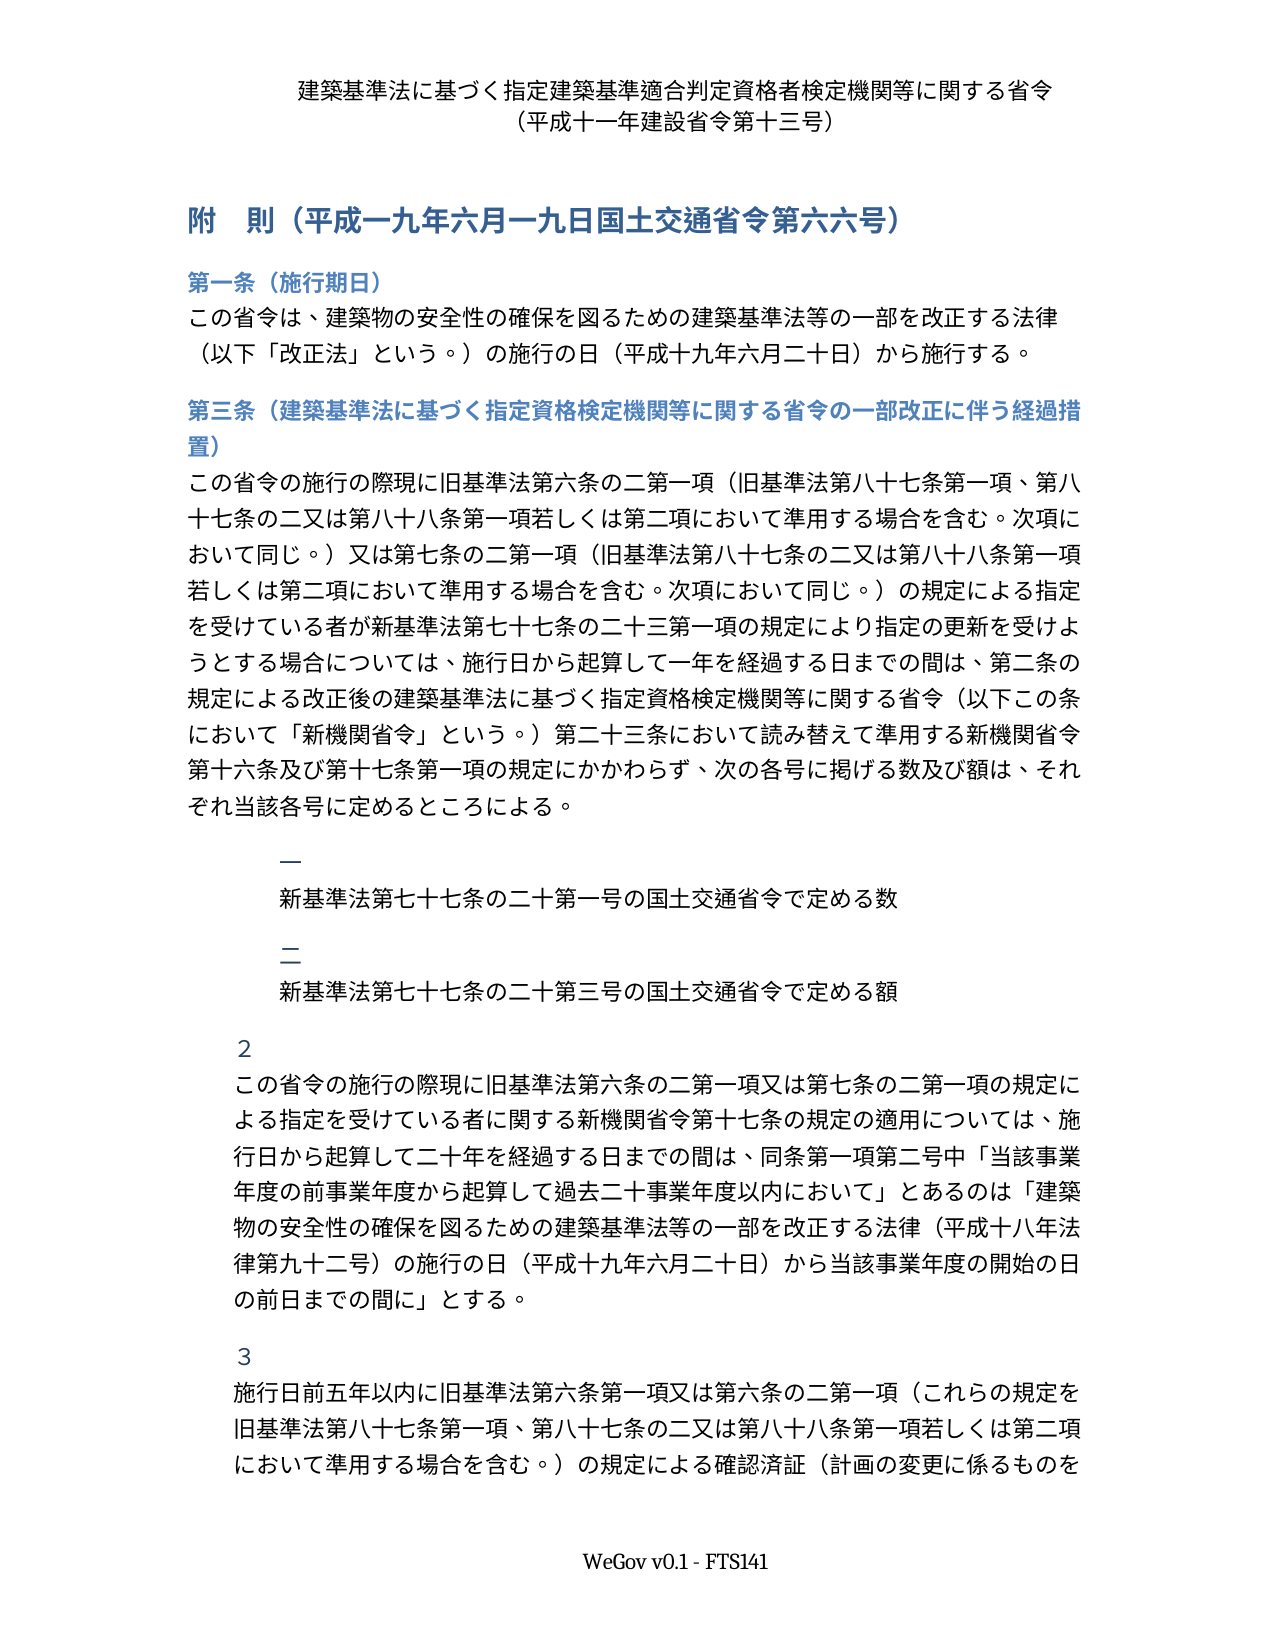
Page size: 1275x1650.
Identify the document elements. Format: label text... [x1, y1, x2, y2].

subtitle ３ [233, 1341, 1087, 1372]
subtitle 二 [279, 940, 1087, 971]
subtitle 第三条（建築基準法に基づく指定資格検定機関等に関する省令の一部改正に伴う経過措置） [187, 395, 1087, 462]
text この省令の施行の際現に旧基準法第六条の二第一項（旧基準法第八十七条第一項、第八十七条の二又は第八十八条第一項若しくは第二項において準用する場合を含む。次項において同じ。）又は第七条の二第一項（旧基準法第八十七条の二又は第八十八条第一項若しくは第二項において準用する場合を含む。次項において同じ。）の規定による指定を受けている者が新基準法第七十七条の二十三第一項の規定により指定の更新を受けようとする場合については、施行日から起算して一年を経過する日までの間は、第二条の規定による改正後の建築基準法に基づく指定資格検定機関等に関する省令（以下この条において「新機関省令」という。）第二十三条において読み替えて準用する新機関省令第十六条及び第十七条第一項の規定にかかわらず、次の各号に掲げる数及び額は、それぞれ当該各号に定めるところによる。 [187, 467, 1087, 822]
text この省令の施行の際現に旧基準法第六条の二第一項又は第七条の二第一項の規定による指定を受けている者に関する新機関省令第十七条の規定の適用については、施行日から起算して二十年を経過する日までの間は、同条第一項第二号中「当該事業年度の前事業年度から起算して過去二十事業年度以内において」とあるのは「建築物の安全性の確保を図るための建築基準法等の一部を改正する法律（平成十八年法律第九十二号）の施行の日（平成十九年六月二十日）から当該事業年度の開始の日の前日までの間に」とする。 [233, 1068, 1087, 1315]
subtitle ２ [233, 1033, 1087, 1064]
text 新基準法第七十七条の二十第一号の国土交通省令で定める数 [279, 883, 1087, 914]
subtitle 附 則（平成一九年六月一九日国土交通省令第六六号） [187, 200, 1087, 240]
text 新基準法第七十七条の二十第三号の国土交通省令で定める額 [279, 976, 1087, 1007]
subtitle 第一条（施行期日） [187, 266, 1087, 298]
text この省令は、建築物の安全性の確保を図るための建築基準法等の一部を改正する法律（以下「改正法」という。）の施行の日（平成十九年六月二十日）から施行する。 [187, 302, 1087, 369]
subtitle 一 [279, 847, 1087, 878]
